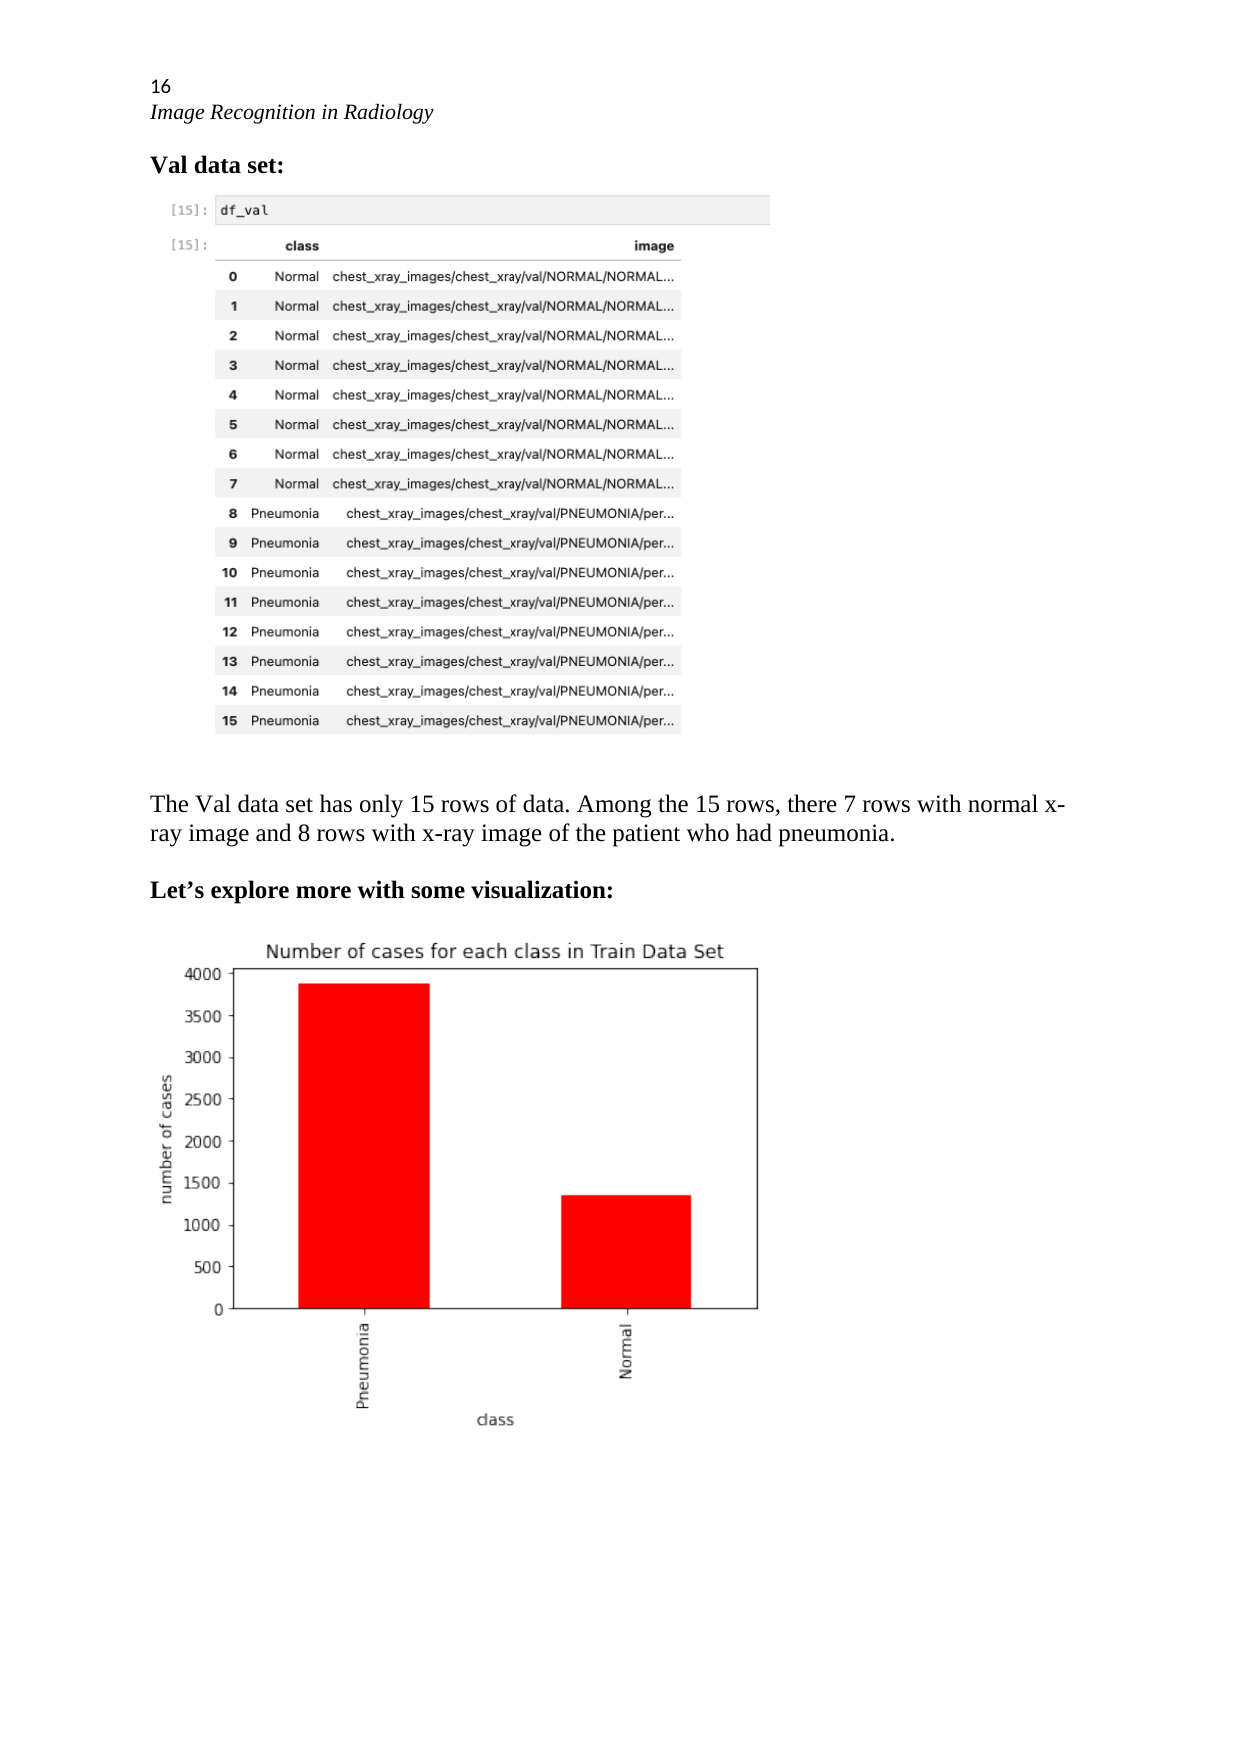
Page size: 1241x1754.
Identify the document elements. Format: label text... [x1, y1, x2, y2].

text Val data set: [150, 150, 1090, 179]
picture [150, 178, 771, 761]
picture [150, 932, 768, 1440]
text Let’s explore more with some visualization: [150, 875, 1090, 904]
text The Val data set has only 15 rows of data. Among the 15 rows, there 7 rows with normal x-ray image and 8 rows with x-ray image of the patient who had pneumonia. [150, 789, 1090, 847]
